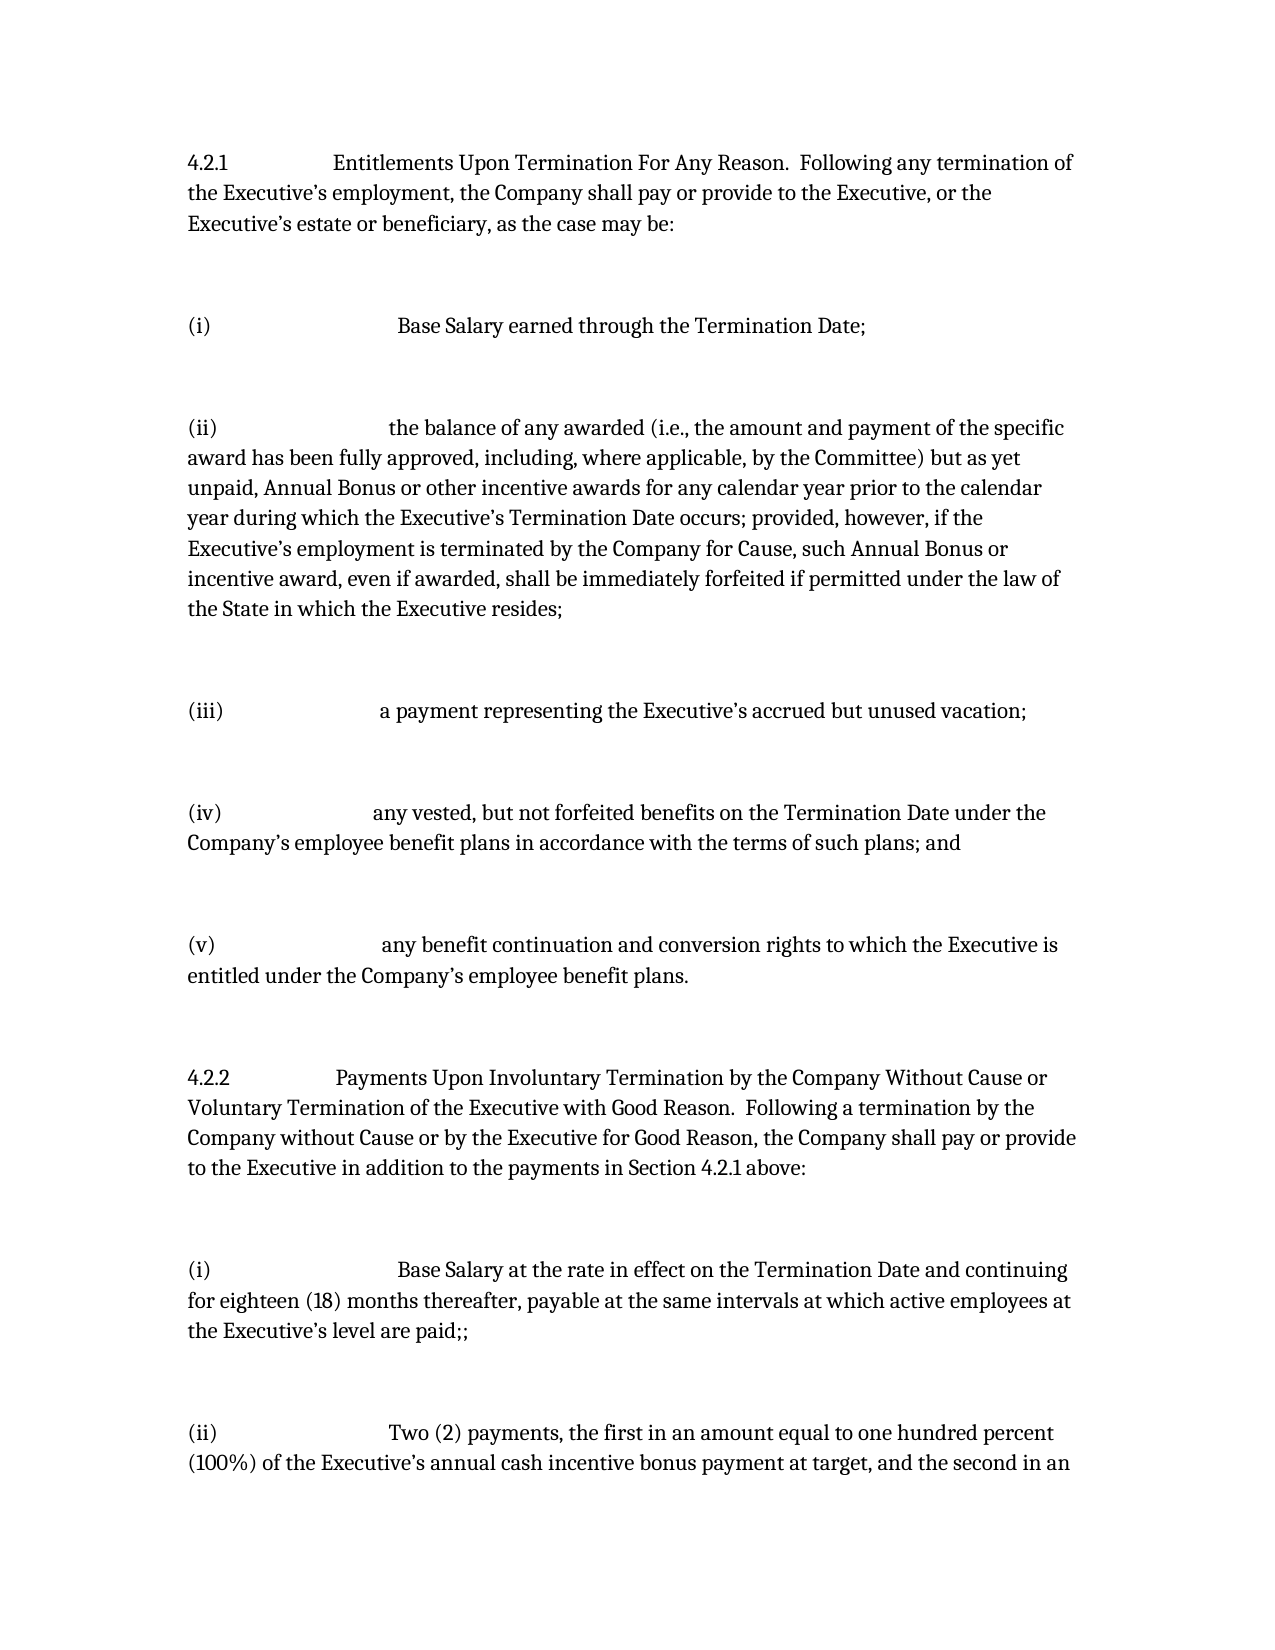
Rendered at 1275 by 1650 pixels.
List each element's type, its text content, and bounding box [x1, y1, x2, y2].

text (i) Base Salary at the rate in effect on the Termination Date and continuing for eighteen (18) months thereafter, payable at the same intervals at which active employees at the Executive’s level are paid;; [187, 1257, 1087, 1344]
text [187, 1420, 1087, 1476]
text (ii) the balance of any awarded (i.e., the amount and payment of the specific award has been fully approved, including, where applicable, by the Committee) but as yet unpaid, Annual Bonus or other incentive awards for any calendar year prior to the calendar year during which the Executive’s Termination Date occurs; provided, however, if the Executive’s employment is terminated by the Company for Cause, such Annual Bonus or incentive award, even if awarded, shall be immediately forfeited if permitted under the law of the State in which the Executive resides; [187, 414, 1087, 622]
text 4.2.2 Payments Upon Involuntary Termination by the Company Without Cause or Voluntary Termination of the Executive with Good Reason. Following a termination by the Company without Cause or by the Executive for Good Reason, the Company shall pay or provide to the Executive in addition to the payments in Section 4.2.1 above: [187, 1064, 1087, 1182]
text (i) Base Salary earned through the Termination Date; [187, 312, 1087, 339]
text (iii) a payment representing the Executive’s accrued but unused vacation; [187, 698, 1087, 724]
text 4.2.1 Entitlements Upon Termination For Any Reason. Following any termination of the Executive’s employment, the Company shall pay or provide to the Executive, or the Executive’s estate or beneficiary, as the case may be: [187, 150, 1087, 237]
text (v) any benefit continuation and conversion rights to which the Executive is entitled under the Company’s employee benefit plans. [187, 932, 1087, 989]
text (iv) any vested, but not forfeited benefits on the Termination Date under the Company’s employee benefit plans in accordance with the terms of such plans; and [187, 800, 1087, 857]
